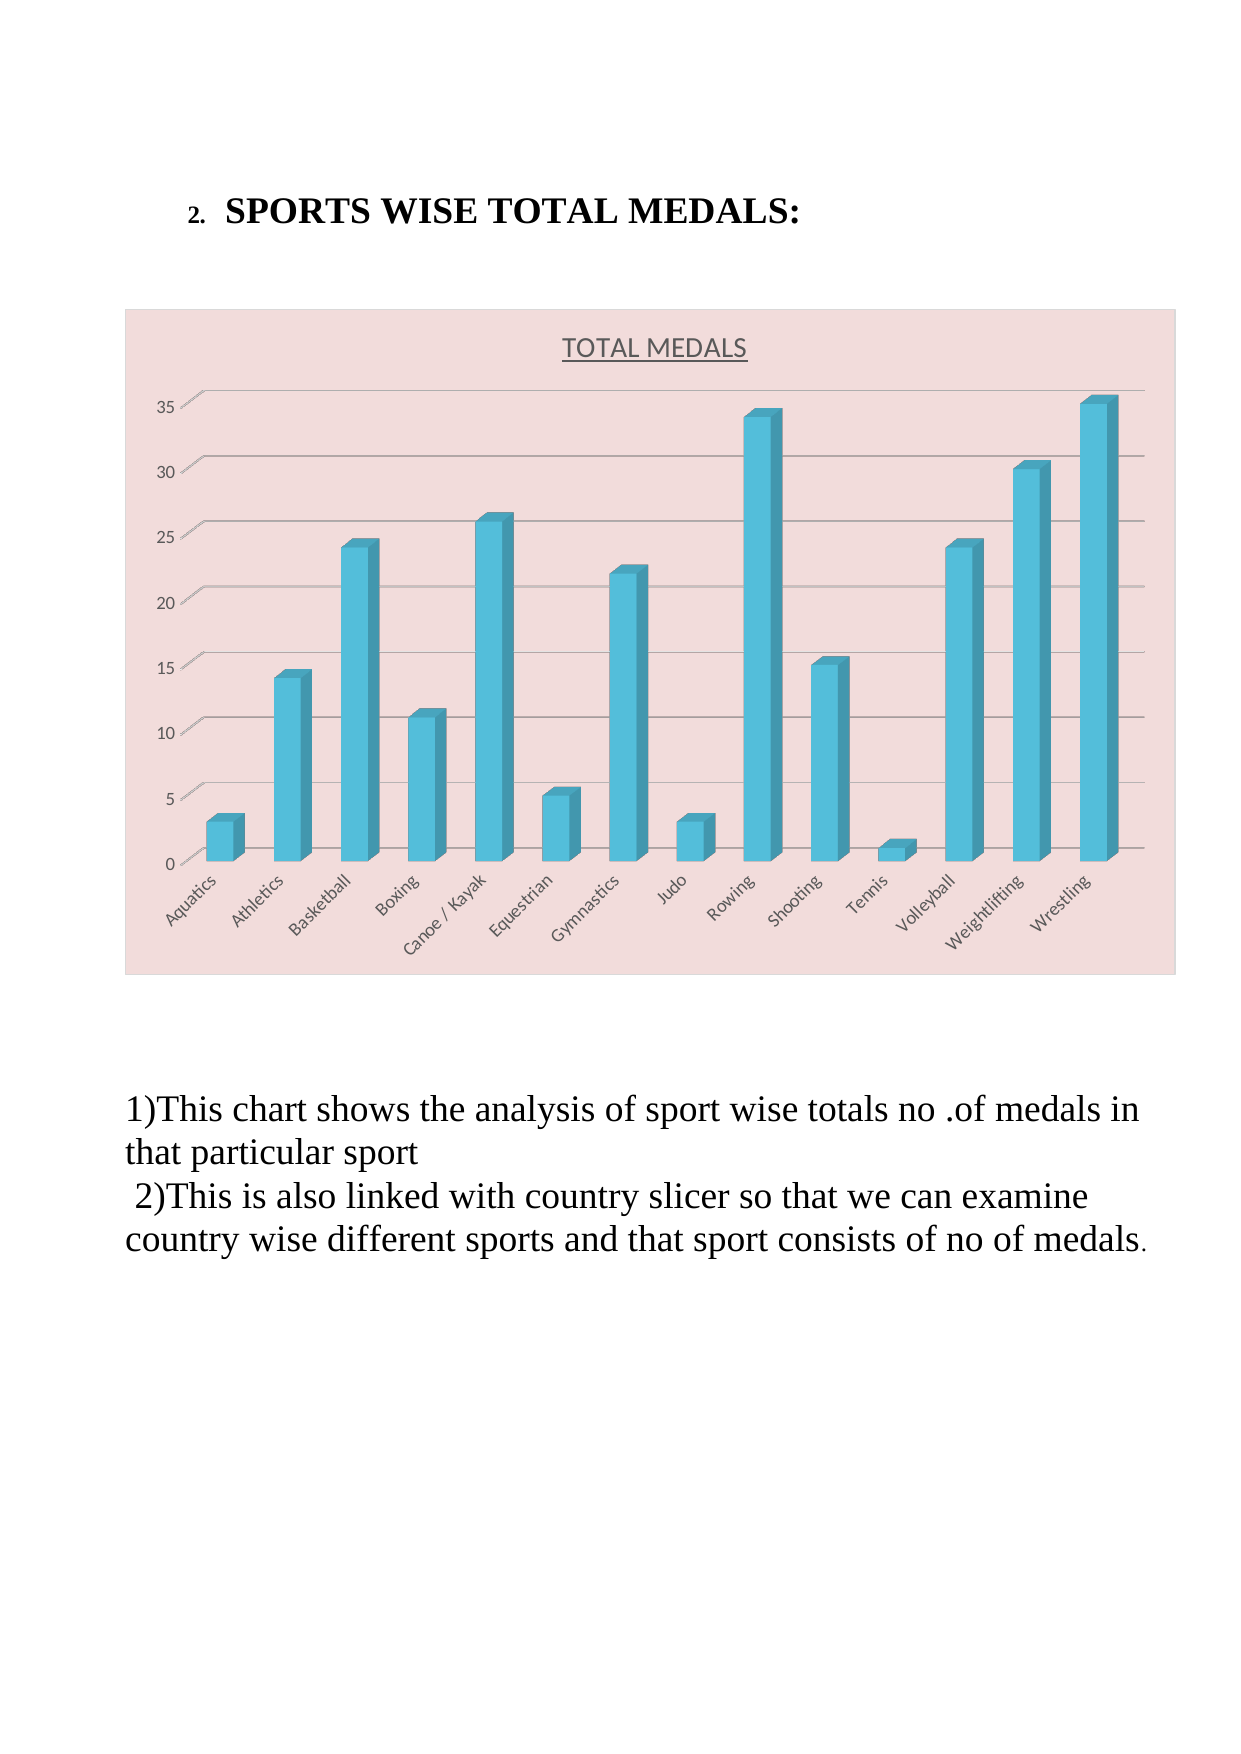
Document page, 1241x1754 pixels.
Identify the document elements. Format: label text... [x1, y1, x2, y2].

text 1)This chart shows the analysis of sport wise totals no .of medals in that particular sport [125, 1087, 1176, 1173]
list SPORTS WISE TOTAL MEDALS: [187, 188, 1176, 232]
text 2)This is also linked with country slicer so that we can examine country wise different sports and that sport consists of no of medals. [125, 1173, 1176, 1259]
